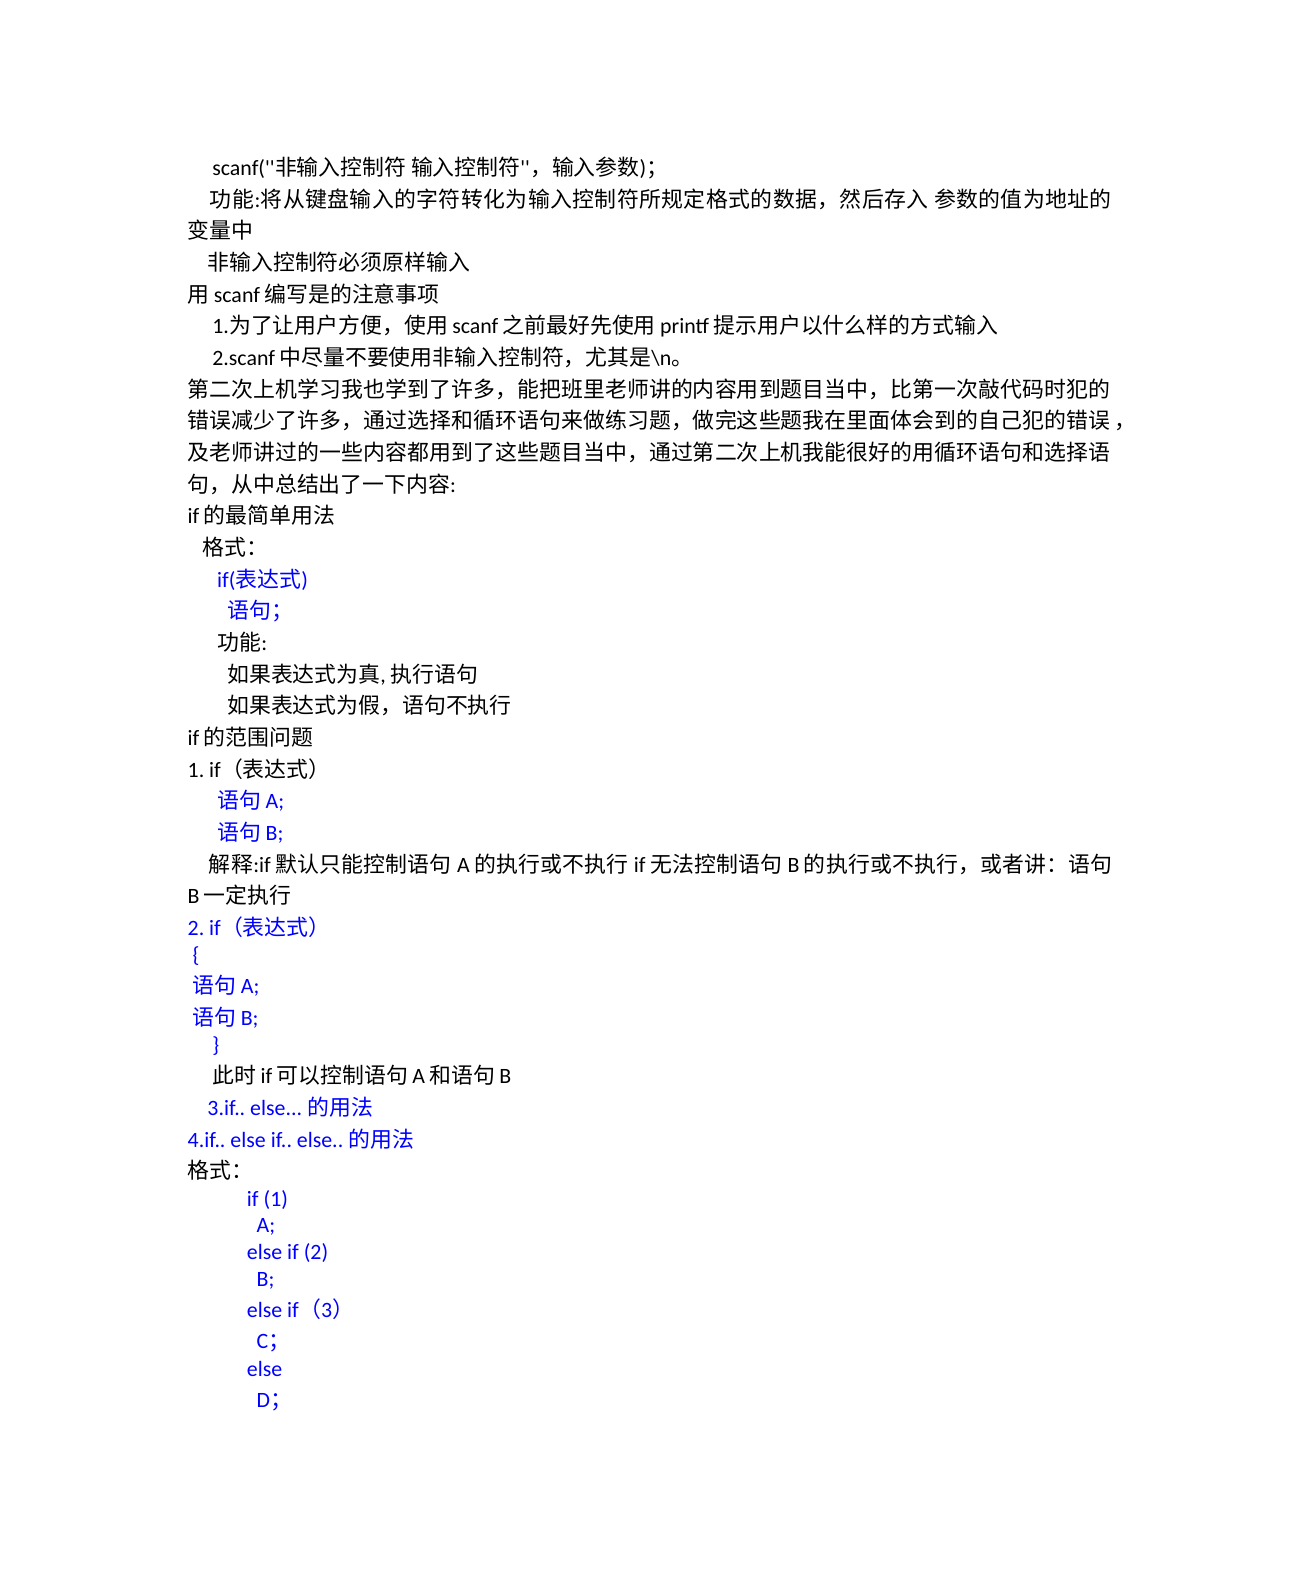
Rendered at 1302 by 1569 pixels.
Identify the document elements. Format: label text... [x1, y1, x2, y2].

text A; [187, 1212, 1114, 1238]
text 功能:将从键盘输入的字符转化为输入控制符所规定格式的数据，然后存入 参数的值为地址的变量中 [187, 182, 1114, 245]
text 1. if（表达式） [187, 752, 1114, 783]
text else if（3） [187, 1292, 1114, 1323]
text else [187, 1355, 1114, 1382]
text else if (2) [187, 1238, 1114, 1265]
text { [187, 942, 1114, 968]
text 1.为了让用户方便，使用scanf之前最好先使用printf提示用户以什么样的方式输入 [187, 308, 1114, 340]
text B; [187, 1265, 1114, 1292]
text 语句A; [187, 968, 1114, 1000]
text scanf(''非输入控制符 输入控制符''，输入参数)； [187, 150, 1114, 182]
text 用scanf编写是的注意事项 [187, 277, 1114, 308]
text if的范围问题 [187, 720, 1114, 752]
text 功能: [187, 625, 1114, 657]
text C； [187, 1323, 1114, 1355]
text D； [187, 1382, 1114, 1413]
text 语句A; [187, 783, 1114, 815]
text 格式： [187, 530, 1114, 562]
text 如果表达式为假，语句不执行 [187, 688, 1114, 720]
text if的最简单用法 [187, 498, 1114, 530]
text 格式： [187, 1153, 1114, 1185]
text 此时if可以控制语句A和语句B [187, 1058, 1114, 1090]
text } [187, 1032, 1114, 1058]
text 语句； [187, 593, 1114, 625]
text if (1) [187, 1185, 1114, 1212]
text 2. if（表达式） [187, 910, 1114, 942]
text 4.if.. else if.. else.. 的用法 [187, 1122, 1114, 1153]
text if(表达式) [187, 562, 1114, 593]
text 语句B; [187, 815, 1114, 847]
text 第二次上机学习我也学到了许多，能把班里老师讲的内容用到题目当中，比第一次敲代码时犯的错误减少了许多，通过选择和循环语句来做练习题，做完这些题我在里面体会到的自己犯的错误，及老师讲过的一些内容都用到了这些题目当中，通过第二次上机我能很好的用循环语句和选择语句，从中总结出了一下内容: [187, 372, 1114, 498]
text 非输入控制符必须原样输入 [187, 245, 1114, 277]
text 如果表达式为真, 执行语句 [187, 657, 1114, 688]
text 解释:if默认只能控制语句A的执行或不执行if无法控制语句B的执行或不执行，或者讲：语句B一定执行 [187, 847, 1114, 910]
text 3.if.. else... 的用法 [187, 1090, 1114, 1122]
text 2.scanf中尽量不要使用非输入控制符，尤其是\n。 [187, 340, 1114, 372]
text 语句B; [187, 1000, 1114, 1032]
